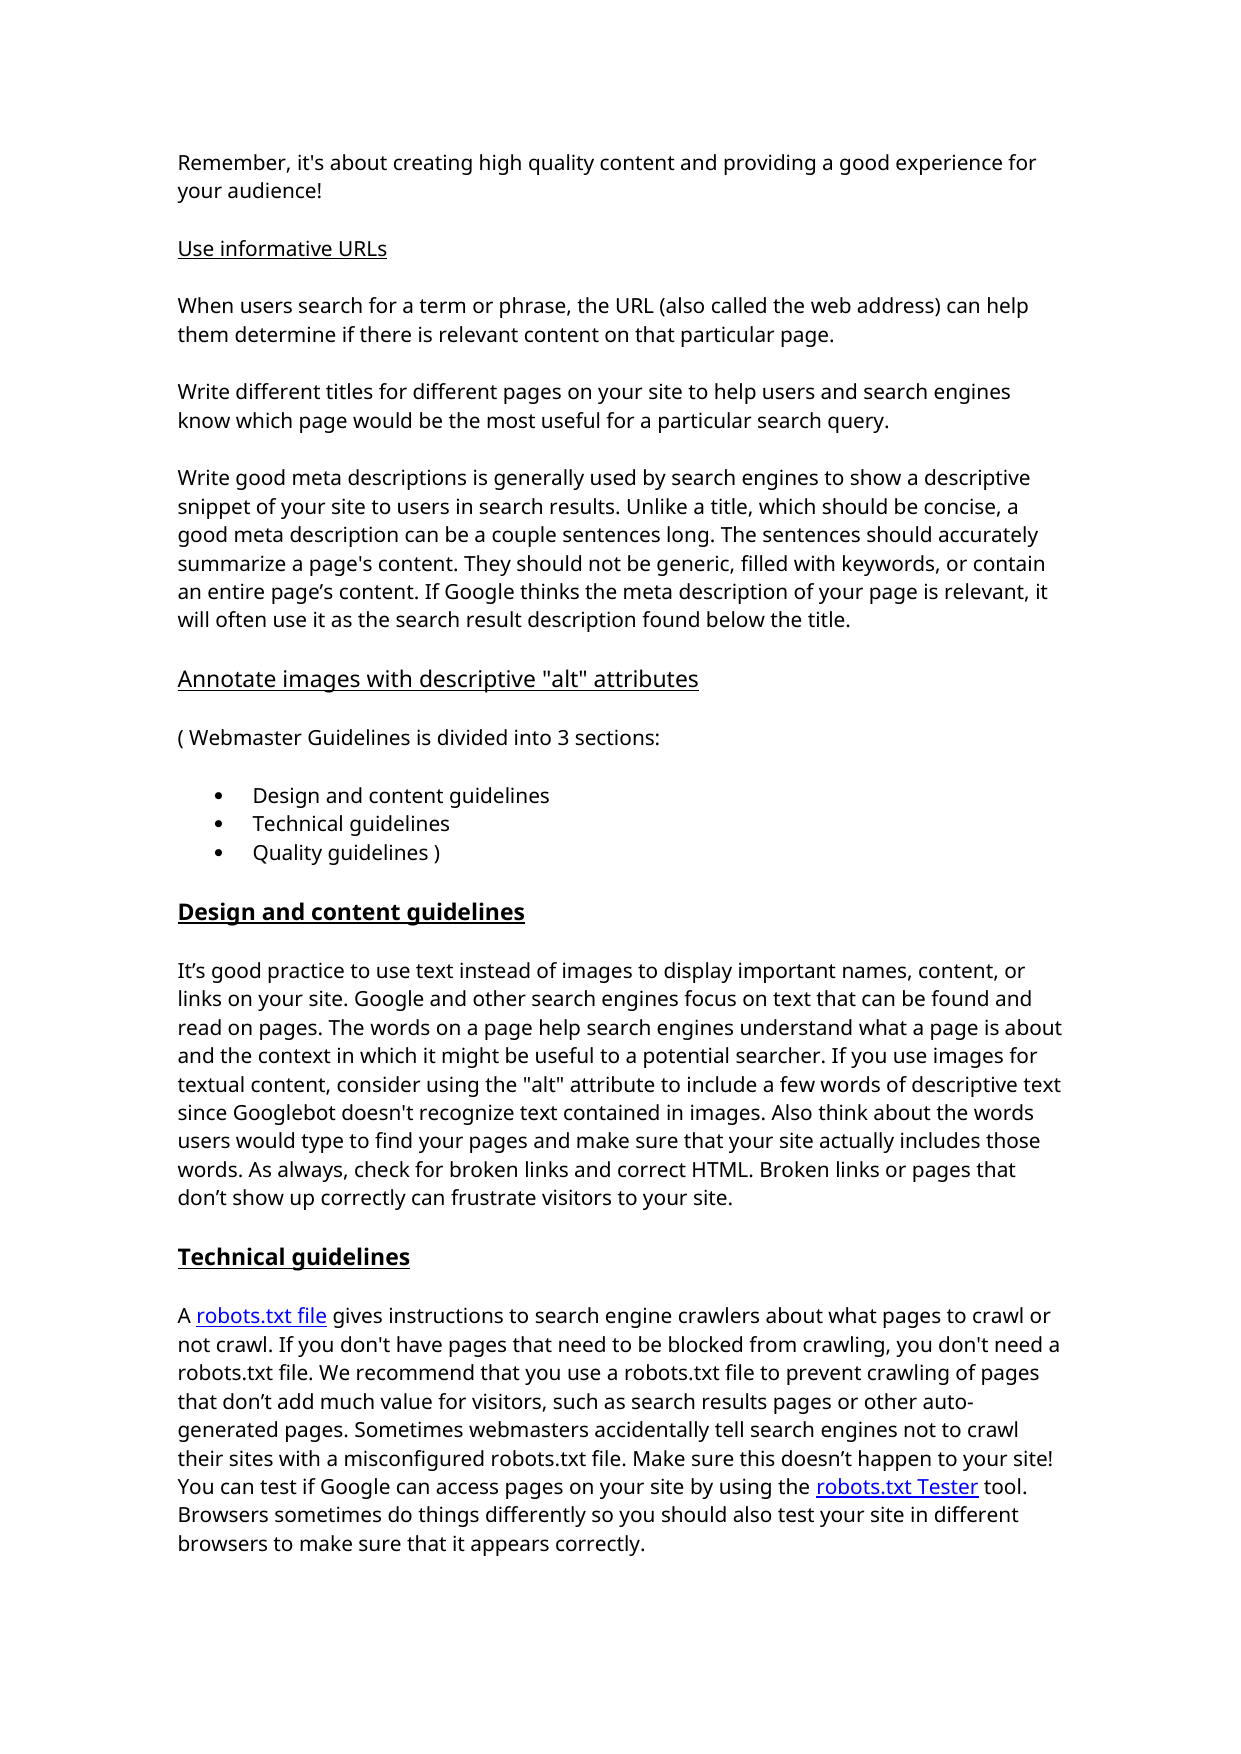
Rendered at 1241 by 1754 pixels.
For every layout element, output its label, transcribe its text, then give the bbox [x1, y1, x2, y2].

text A robots.txt file gives instructions to search engine crawlers about what pages to crawl or not crawl. If you don't have pages that need to be blocked from crawling, you don't need a robots.txt file. We recommend that you use a robots.txt file to prevent crawling of pages that don’t add much value for visitors, such as search results pages or other auto-generated pages. Sometimes webmasters accidentally tell search engines not to crawl their sites with a misconfigured robots.txt file. Make sure this doesn’t happen to your site! You can test if Google can access pages on your site by using the robots.txt Tester tool. Browsers sometimes do things differently so you should also test your site in different browsers to make sure that it appears correctly. [177, 1302, 1063, 1557]
text Remember, it's about creating high quality content and providing a good experience for your audience! [177, 148, 1063, 204]
text ( Webmaster Guidelines is divided into 3 sections: [177, 723, 1063, 752]
list Design and content guidelines [215, 781, 1063, 809]
subtitle Annotate images with descriptive "alt" attributes [177, 663, 1063, 694]
text It’s good practice to use text instead of images to display important names, content, or links on your site. Google and other search engines focus on text that can be found and read on pages. The words on a page help search engines understand what a page is about and the context in which it might be useful to a potential searcher. If you use images for textual content, consider using the "alt" attribute to include a few words of descriptive text since Googlebot doesn't recognize text contained in images. Also think about the words users would type to find your pages and make sure that your site actually includes those words. As always, check for broken links and correct HTML. Broken links or pages that don’t show up correctly can frustrate visitors to your site. [177, 956, 1063, 1212]
text Write good meta descriptions is generally used by search engines to show a descriptive snippet of your site to users in search results. Unlike a title, which should be concise, a good meta description can be a couple sentences long. The sentences should accurately summarize a page's content. They should not be generic, filled with keywords, or contain an entire page’s content. If Google thinks the meta description of your page is relevant, it will often use it as the search result description found below the title. [177, 463, 1063, 634]
text Design and content guidelines [177, 896, 1063, 927]
text Write different titles for different pages on your site to help users and search engines know which page would be the most useful for a particular search query. [177, 377, 1063, 434]
list Quality guidelines ) [215, 838, 1063, 866]
list Technical guidelines [215, 809, 1063, 838]
subtitle Use informative URLs [177, 234, 1063, 262]
text Technical guidelines [177, 1241, 1063, 1272]
text When users search for a term or phrase, the URL (also called the web address) can help them determine if there is relevant content on that particular page. [177, 291, 1063, 348]
